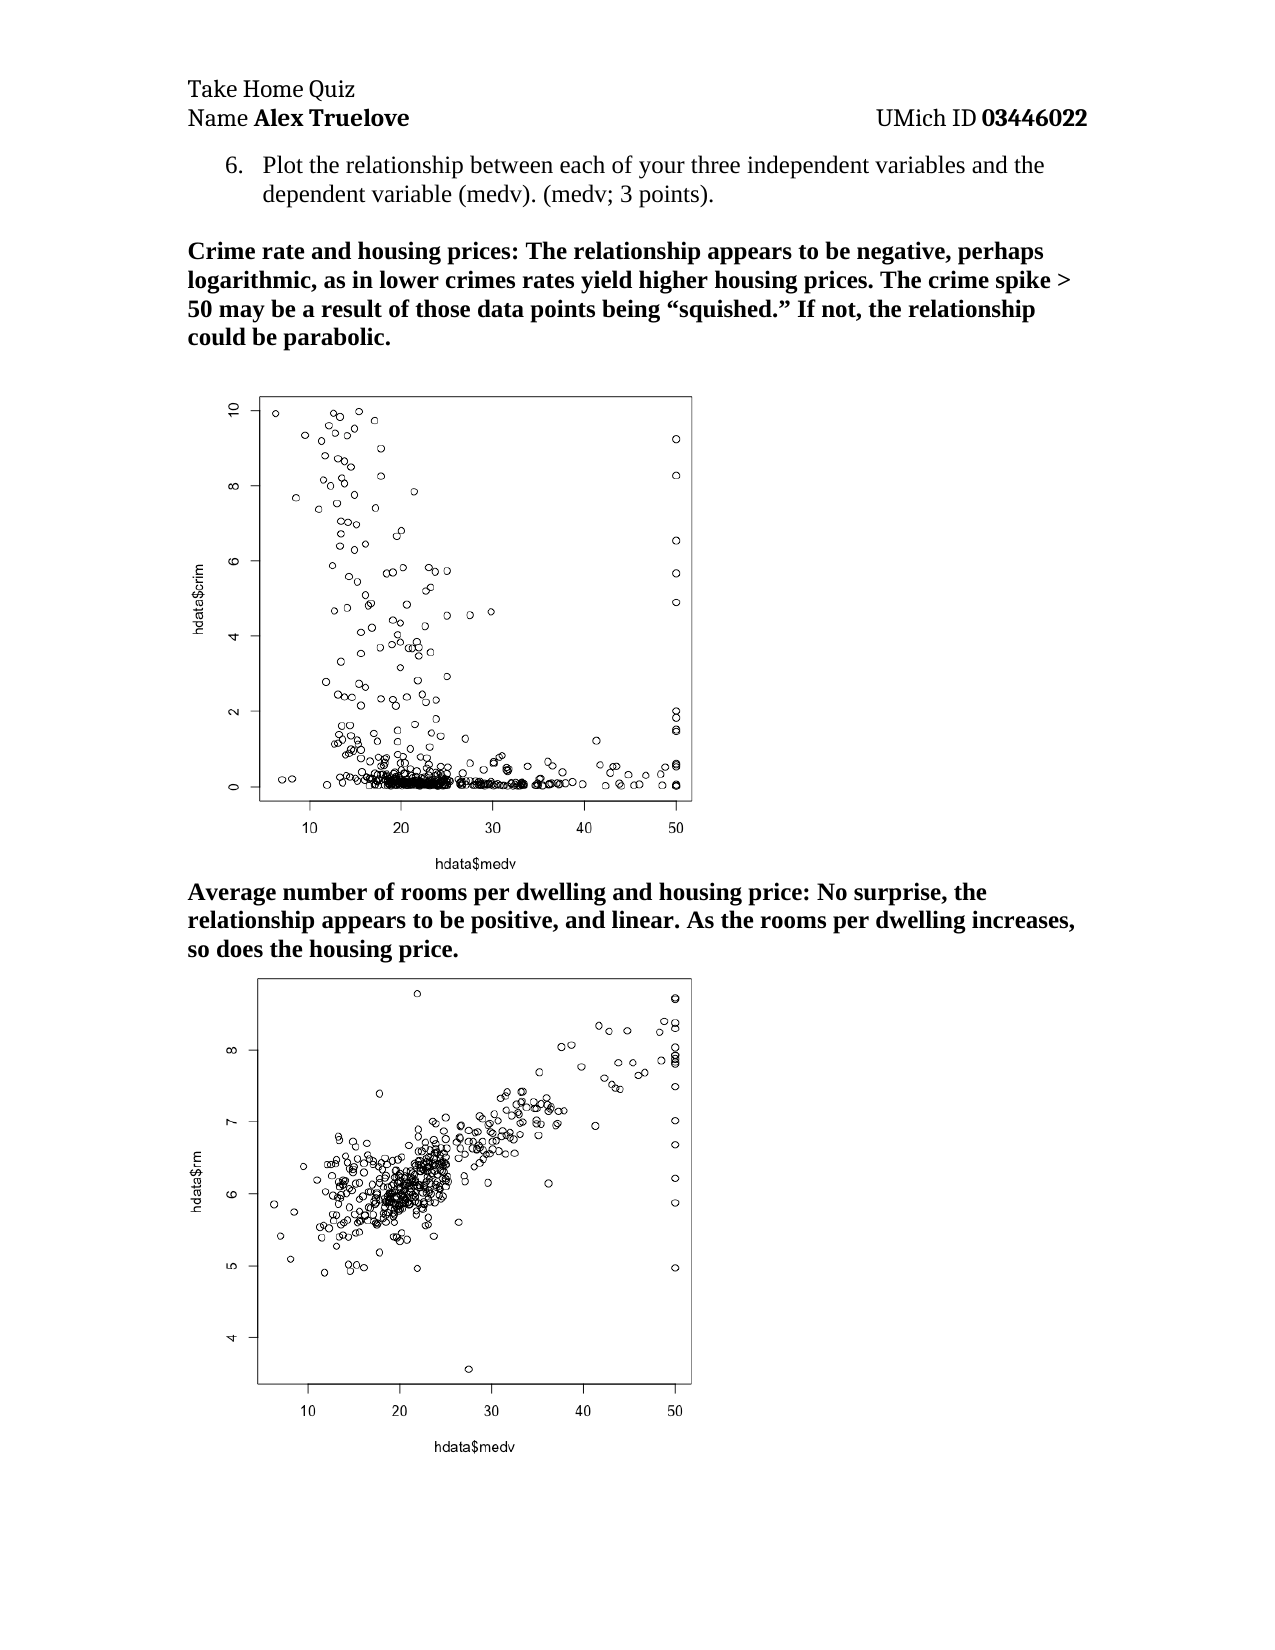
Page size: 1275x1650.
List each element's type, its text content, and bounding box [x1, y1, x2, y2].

list Plot the relationship between each of your three independent variables and the dependent variable (medv). (medv; 3 points). [225, 150, 1087, 207]
picture [187, 380, 703, 877]
picture [187, 963, 703, 1461]
text Average number of rooms per dwelling and housing price: No surprise, the relationship appears to be positive, and linear. As the rooms per dwelling increases, so does the housing price. [187, 877, 1087, 963]
text Crime rate and housing prices: The relationship appears to be negative, perhaps logarithmic, as in lower crimes rates yield higher housing prices. The crime spike > 50 may be a result of those data points being “squished.” If not, the relationship could be parabolic. [187, 236, 1087, 351]
